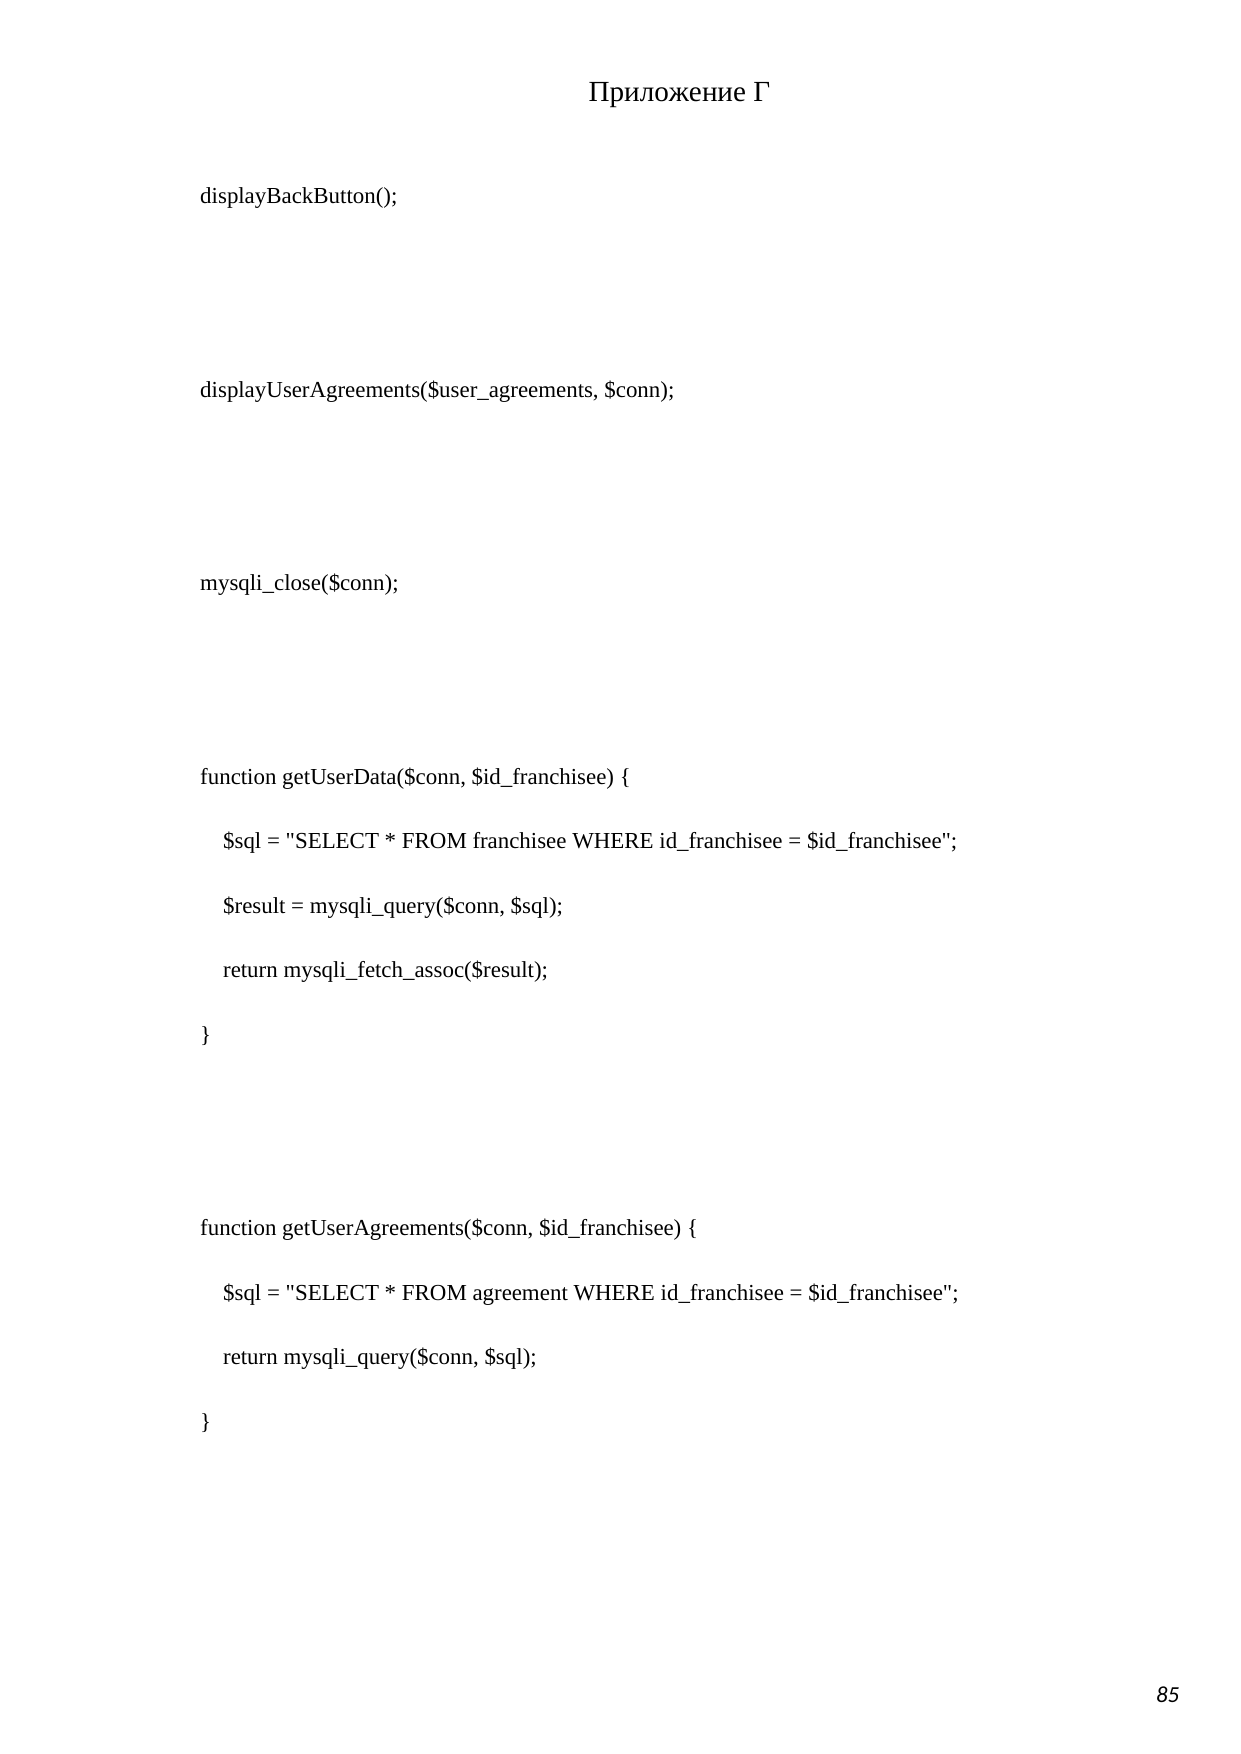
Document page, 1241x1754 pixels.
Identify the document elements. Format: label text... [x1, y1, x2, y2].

text return mysqli_fetch_assoc($result); [177, 956, 1181, 983]
text mysqli_close($conn); [177, 569, 1181, 596]
text $sql = "SELECT * FROM agreement WHERE id_franchisee = $id_franchisee"; [177, 1279, 1181, 1305]
text function getUserAgreements($conn, $id_franchisee) { [177, 1214, 1181, 1241]
text $result = mysqli_query($conn, $sql); [177, 892, 1181, 918]
text } [177, 1021, 1181, 1047]
text function getUserData($conn, $id_franchisee) { [177, 763, 1181, 789]
text $sql = "SELECT * FROM franchisee WHERE id_franchisee = $id_franchisee"; [177, 827, 1181, 854]
text return mysqli_query($conn, $sql); [177, 1343, 1181, 1369]
text displayBackButton(); [177, 183, 1181, 209]
text displayUserAgreements($user_agreements, $conn); [177, 376, 1181, 402]
text } [177, 1408, 1181, 1434]
